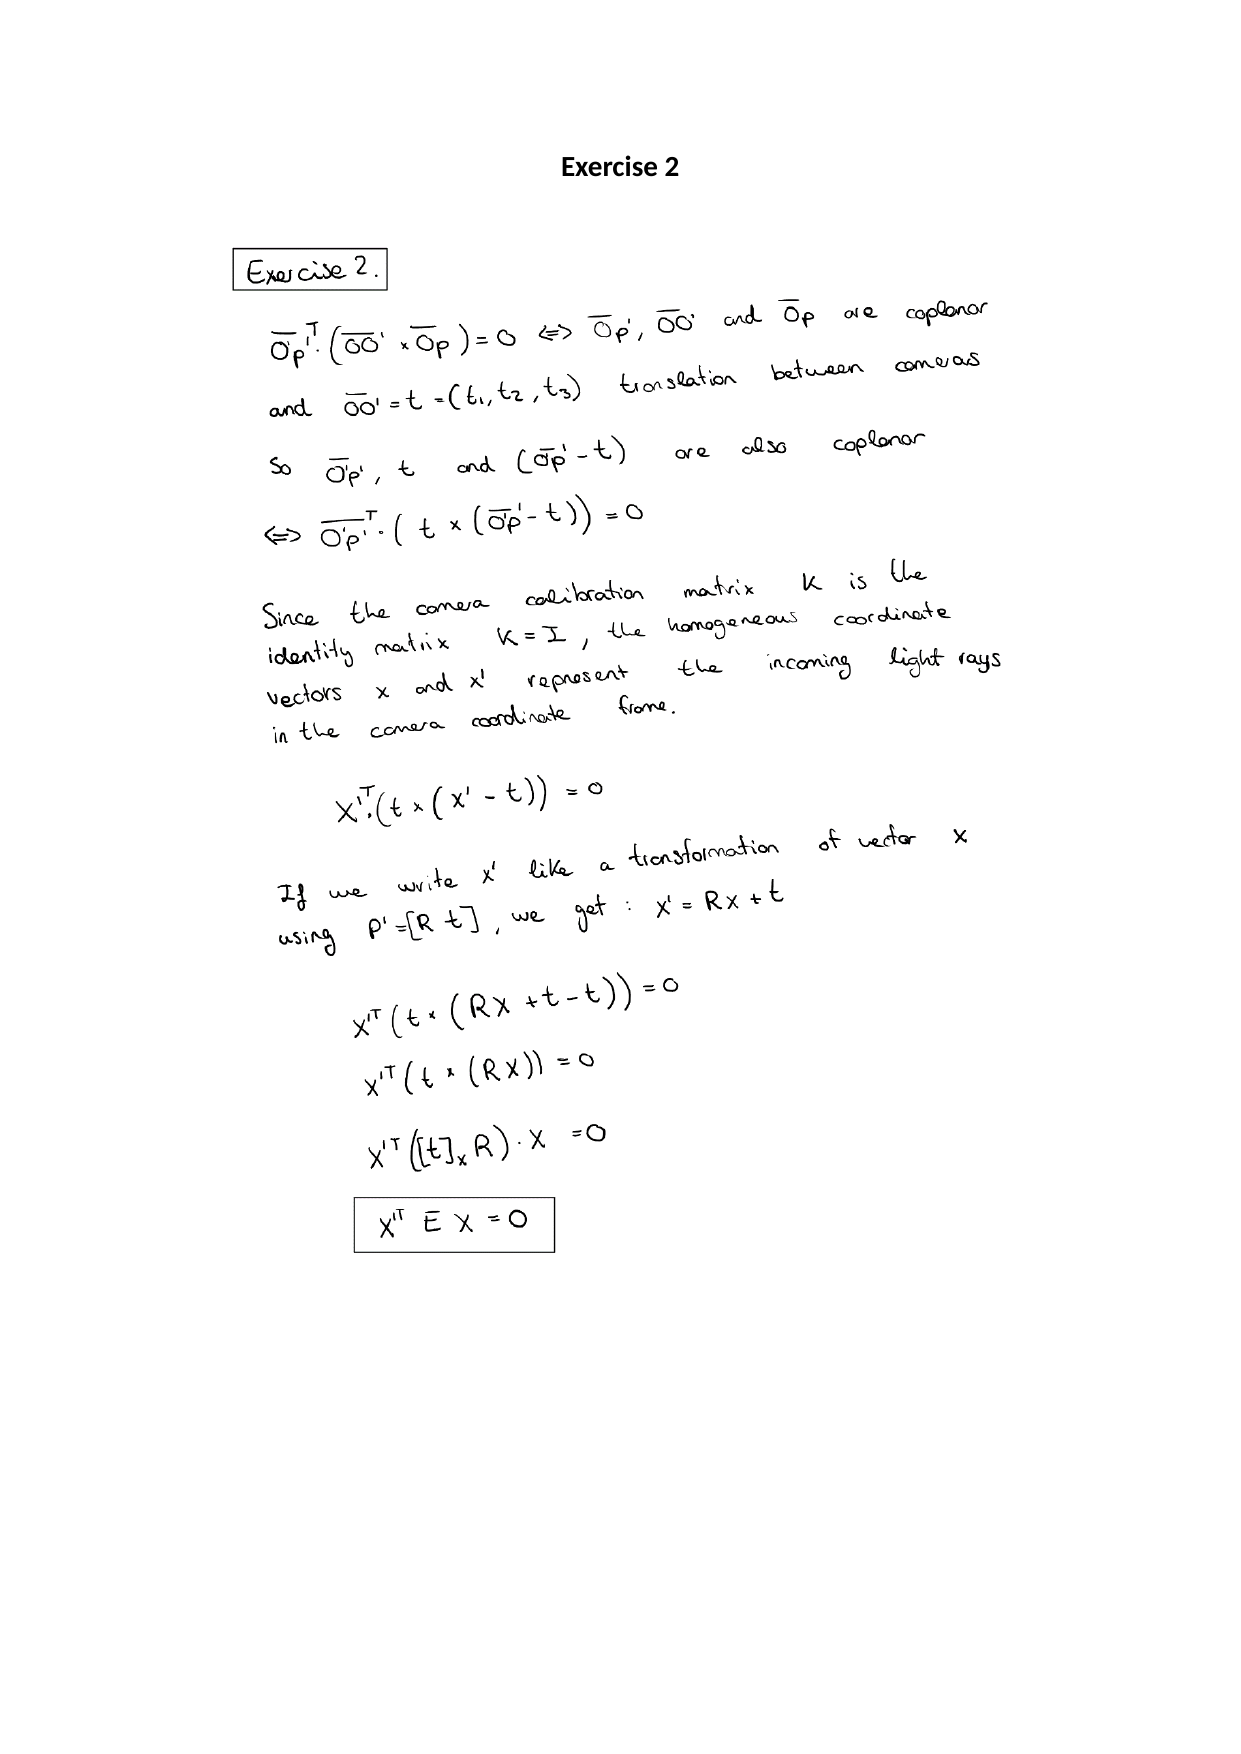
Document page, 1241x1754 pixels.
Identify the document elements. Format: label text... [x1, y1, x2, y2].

text Exercise 2 [177, 148, 1063, 183]
picture [188, 202, 1052, 1424]
